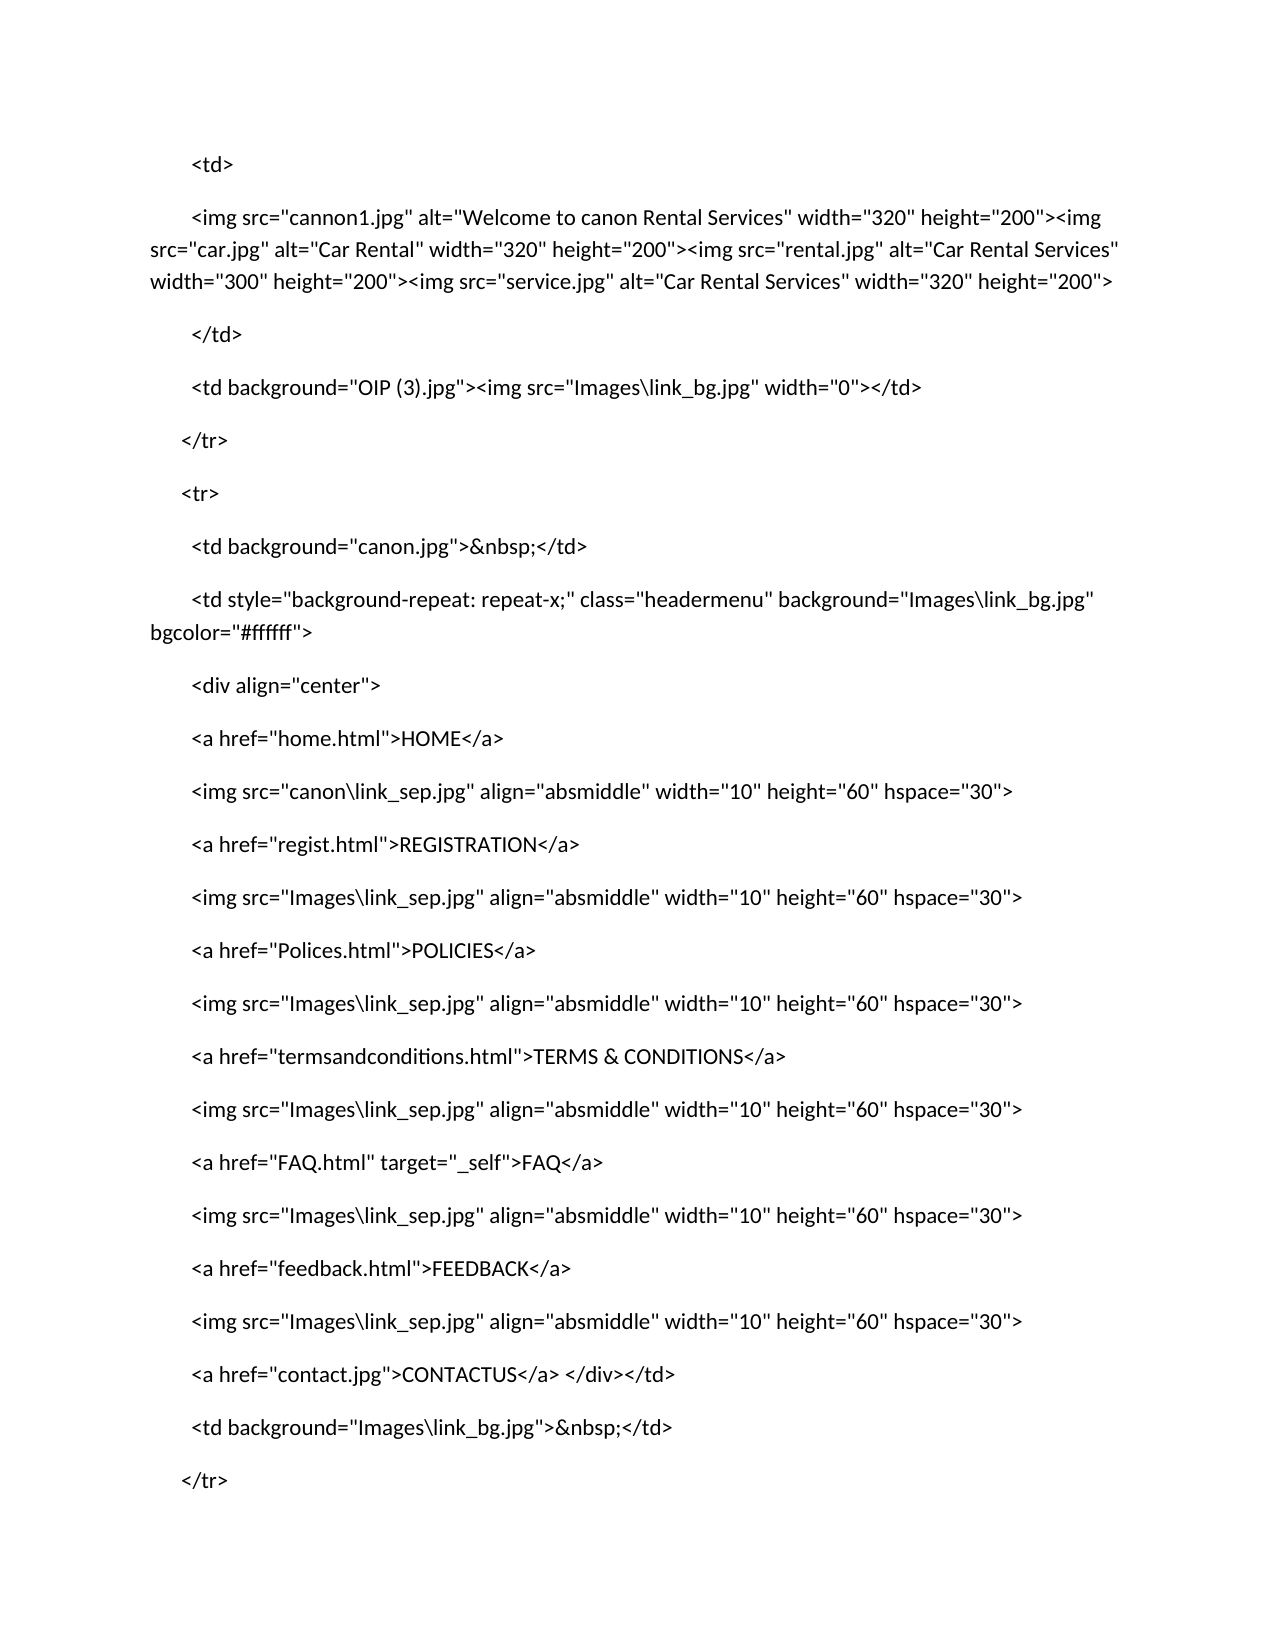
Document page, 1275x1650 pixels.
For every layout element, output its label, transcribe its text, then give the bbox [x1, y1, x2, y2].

text <a href="Polices.html">POLICIES</a> [150, 936, 1125, 964]
text <td> [150, 150, 1125, 178]
text <td style="background-repeat: repeat-x;" class="headermenu" background="Images\link_bg.jpg" bgcolor="#ffffff"> [150, 586, 1125, 646]
text <img src="Images\link_sep.jpg" align="absmiddle" width="10" height="60" hspace="30"> [150, 1201, 1125, 1229]
text <img src="Images\link_sep.jpg" align="absmiddle" width="10" height="60" hspace="30"> [150, 1307, 1125, 1335]
text <a href="home.html">HOME</a> [150, 724, 1125, 752]
text <img src="cannon1.jpg" alt="Welcome to canon Rental Services" width="320" height="200"><img src="car.jpg" alt="Car Rental" width="320" height="200"><img src="rental.jpg" alt="Car Rental Services" width="300" height="200"><img src="service.jpg" alt="Car Rental Services" width="320" height="200"> [150, 203, 1125, 295]
text </tr> [150, 1466, 1125, 1494]
text <td background="Images\link_bg.jpg">&nbsp;</td> [150, 1413, 1125, 1441]
text <td background="OIP (3).jpg"><img src="Images\link_bg.jpg" width="0"></td> [150, 373, 1125, 401]
text <img src="Images\link_sep.jpg" align="absmiddle" width="10" height="60" hspace="30"> [150, 1095, 1125, 1123]
text <a href="feedback.html">FEEDBACK</a> [150, 1254, 1125, 1282]
text <a href="regist.html">REGISTRATION</a> [150, 830, 1125, 858]
text <a href="termsandconditions.html">TERMS & CONDITIONS</a> [150, 1042, 1125, 1070]
text <a href="contact.jpg">CONTACTUS</a> </div></td> [150, 1360, 1125, 1388]
text </tr> [150, 426, 1125, 454]
text <td background="canon.jpg">&nbsp;</td> [150, 532, 1125, 561]
text <img src="Images\link_sep.jpg" align="absmiddle" width="10" height="60" hspace="30"> [150, 989, 1125, 1017]
text <tr> [150, 479, 1125, 507]
text <img src="canon\link_sep.jpg" align="absmiddle" width="10" height="60" hspace="30"> [150, 777, 1125, 805]
text </td> [150, 320, 1125, 348]
text <img src="Images\link_sep.jpg" align="absmiddle" width="10" height="60" hspace="30"> [150, 883, 1125, 911]
text <a href="FAQ.html" target="_self">FAQ</a> [150, 1148, 1125, 1176]
text <div align="center"> [150, 671, 1125, 699]
